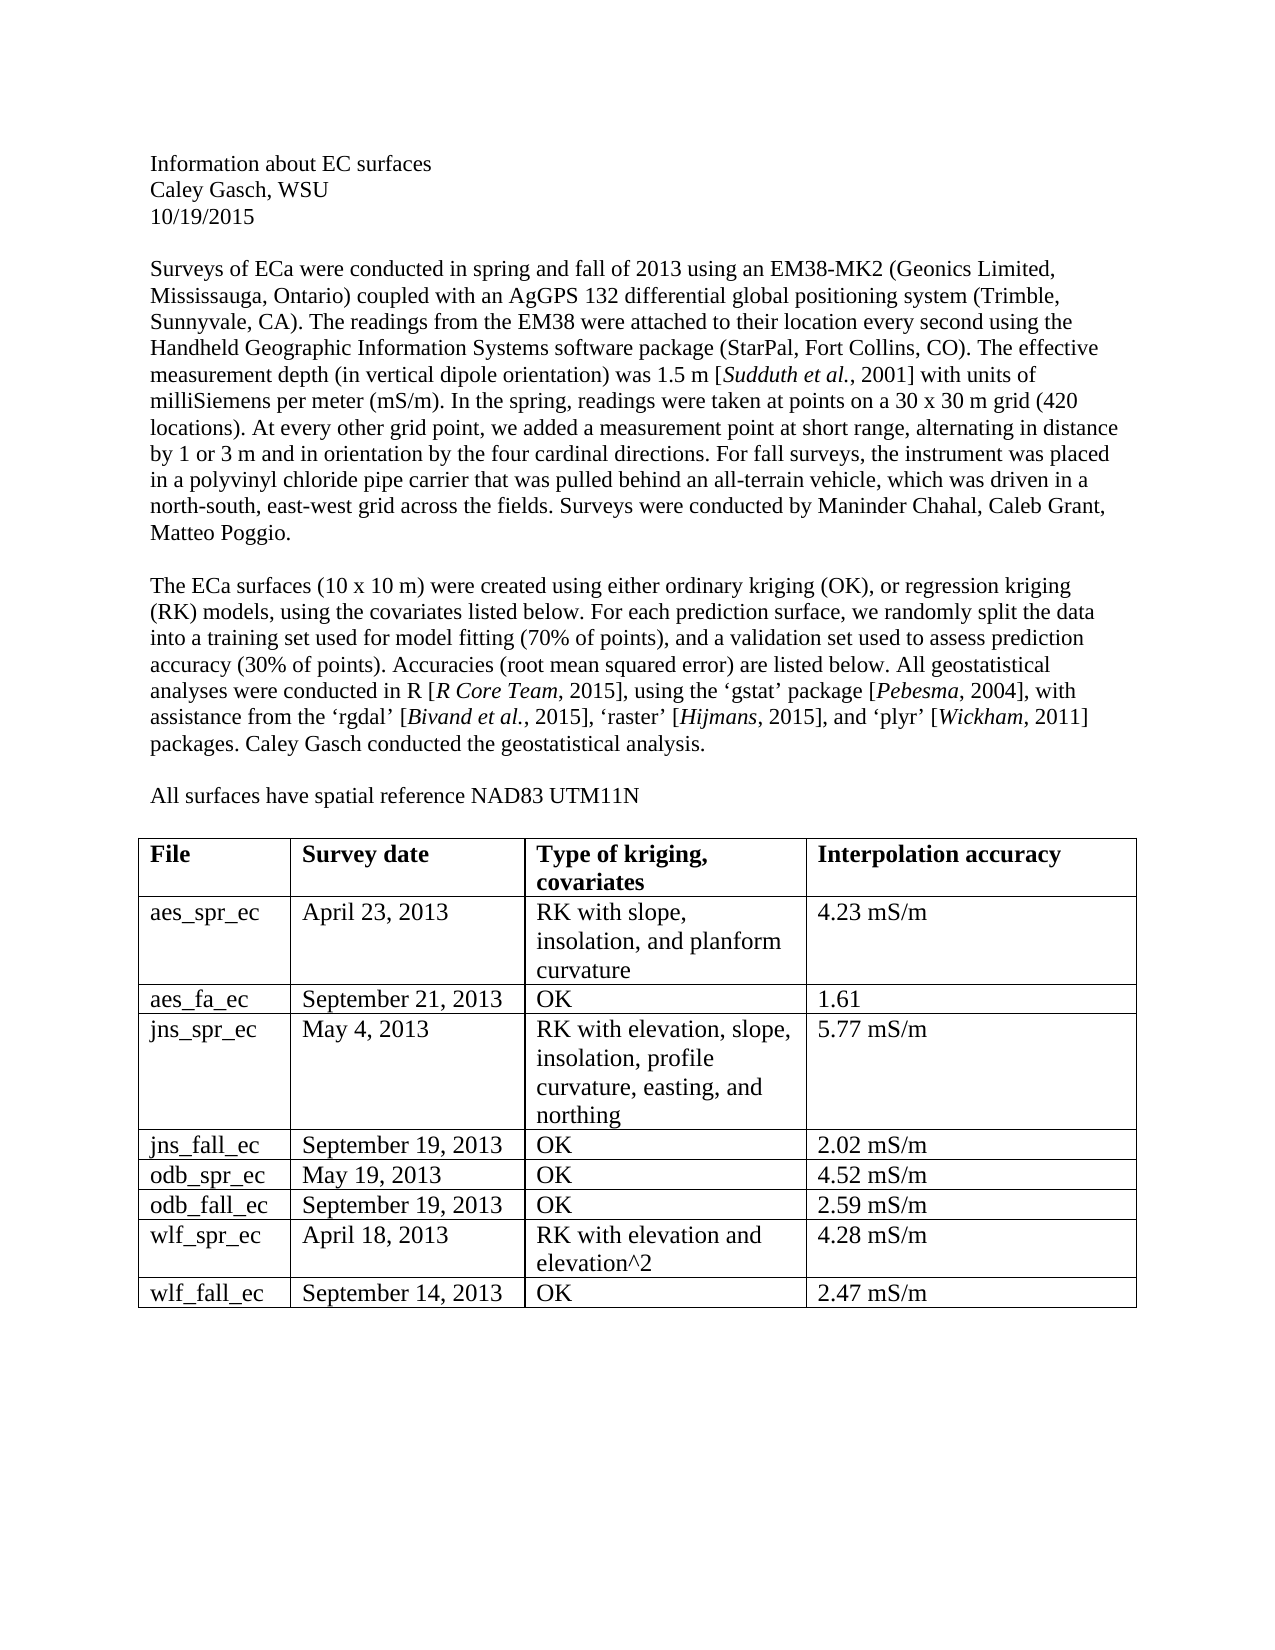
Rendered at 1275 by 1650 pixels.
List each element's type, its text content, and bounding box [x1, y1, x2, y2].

table_cell September 19, 2013 [291, 1130, 524, 1159]
table_cell 1.61 [807, 985, 1136, 1013]
table_cell 2.59 mS/m [807, 1190, 1136, 1219]
table_cell April 23, 2013 [291, 897, 524, 983]
table_header Survey date [291, 839, 524, 896]
text Surveys of ECa were conducted in spring and fall of 2013 using an EM38-MK2 (Geonics Limited, Mississauga, Ontario) coupled with an AgGPS 132 differential global positioning system (Trimble, Sunnyvale, CA). The readings from the EM38 were attached to their location every second using the Handheld Geographic Information Systems software package (StarPal, Fort Collins, CO). The effective measurement depth (in vertical dipole orientation) was 1.5 m [Sudduth et al., 2001] with units of milliSiemens per meter (mS/m). In the spring, readings were taken at points on a 30 x 30 m grid (420 locations). At every other grid point, we added a measurement point at short range, alternating in distance by 1 or 3 m and in orientation by the four cardinal directions. For fall surveys, the instrument was placed in a polyvinyl chloride pipe carrier that was pulled behind an all-terrain vehicle, which was driven in a north-south, east-west grid across the fields. Surveys were conducted by Maninder Chahal, Caleb Grant, Matteo Poggio. [150, 255, 1125, 545]
table_cell jns_fall_ec [139, 1130, 290, 1159]
table_cell 4.28 mS/m [807, 1220, 1136, 1277]
table_cell RK with elevation and elevation^2 [526, 1220, 806, 1277]
table_cell OK [526, 1160, 806, 1189]
table_cell May 4, 2013 [291, 1014, 524, 1129]
table_cell April 18, 2013 [291, 1220, 524, 1277]
table_cell aes_fa_ec [139, 985, 290, 1013]
table_cell wlf_spr_ec [139, 1220, 290, 1277]
table_cell wlf_fall_ec [139, 1278, 290, 1307]
table_cell OK [526, 1278, 806, 1307]
table_header Type of kriging, covariates [526, 839, 806, 896]
table_cell 2.02 mS/m [807, 1130, 1136, 1159]
table_cell odb_fall_ec [139, 1190, 290, 1219]
text The ECa surfaces (10 x 10 m) were created using either ordinary kriging (OK), or regression kriging (RK) models, using the covariates listed below. For each prediction surface, we randomly split the data into a training set used for model fitting (70% of points), and a validation set used to assess prediction accuracy (30% of points). Accuracies (root mean squared error) are listed below. All geostatistical analyses were conducted in R [R Core Team, 2015], using the ‘gstat’ package [Pebesma, 2004], with assistance from the ‘rgdal’ [Bivand et al., 2015], ‘raster’ [Hijmans, 2015], and ‘plyr’ [Wickham, 2011] packages. Caley Gasch conducted the geostatistical analysis. [150, 572, 1125, 756]
text Caley Gasch, WSU [150, 176, 1125, 203]
table_header Interpolation accuracy [807, 839, 1136, 896]
table_cell RK with slope, insolation, and planform curvature [526, 897, 806, 983]
text Information about EC surfaces [150, 150, 1125, 176]
table_cell 4.52 mS/m [807, 1160, 1136, 1189]
table_cell OK [526, 985, 806, 1013]
table_cell May 19, 2013 [291, 1160, 524, 1189]
table_cell odb_spr_ec [139, 1160, 290, 1189]
table_cell RK with elevation, slope, insolation, profile curvature, easting, and northing [526, 1014, 806, 1129]
table_cell 4.23 mS/m [807, 897, 1136, 983]
table_cell OK [526, 1130, 806, 1159]
table_cell September 21, 2013 [291, 985, 524, 1013]
text 10/19/2015 [150, 203, 1125, 229]
table_cell September 14, 2013 [291, 1278, 524, 1307]
table_cell jns_spr_ec [139, 1014, 290, 1129]
table_cell OK [526, 1190, 806, 1219]
text All surfaces have spatial reference NAD83 UTM11N [150, 782, 1125, 809]
table_cell 5.77 mS/m [807, 1014, 1136, 1129]
table_cell 2.47 mS/m [807, 1278, 1136, 1307]
table_header File [139, 839, 290, 896]
table_cell September 19, 2013 [291, 1190, 524, 1219]
table_cell aes_spr_ec [139, 897, 290, 983]
